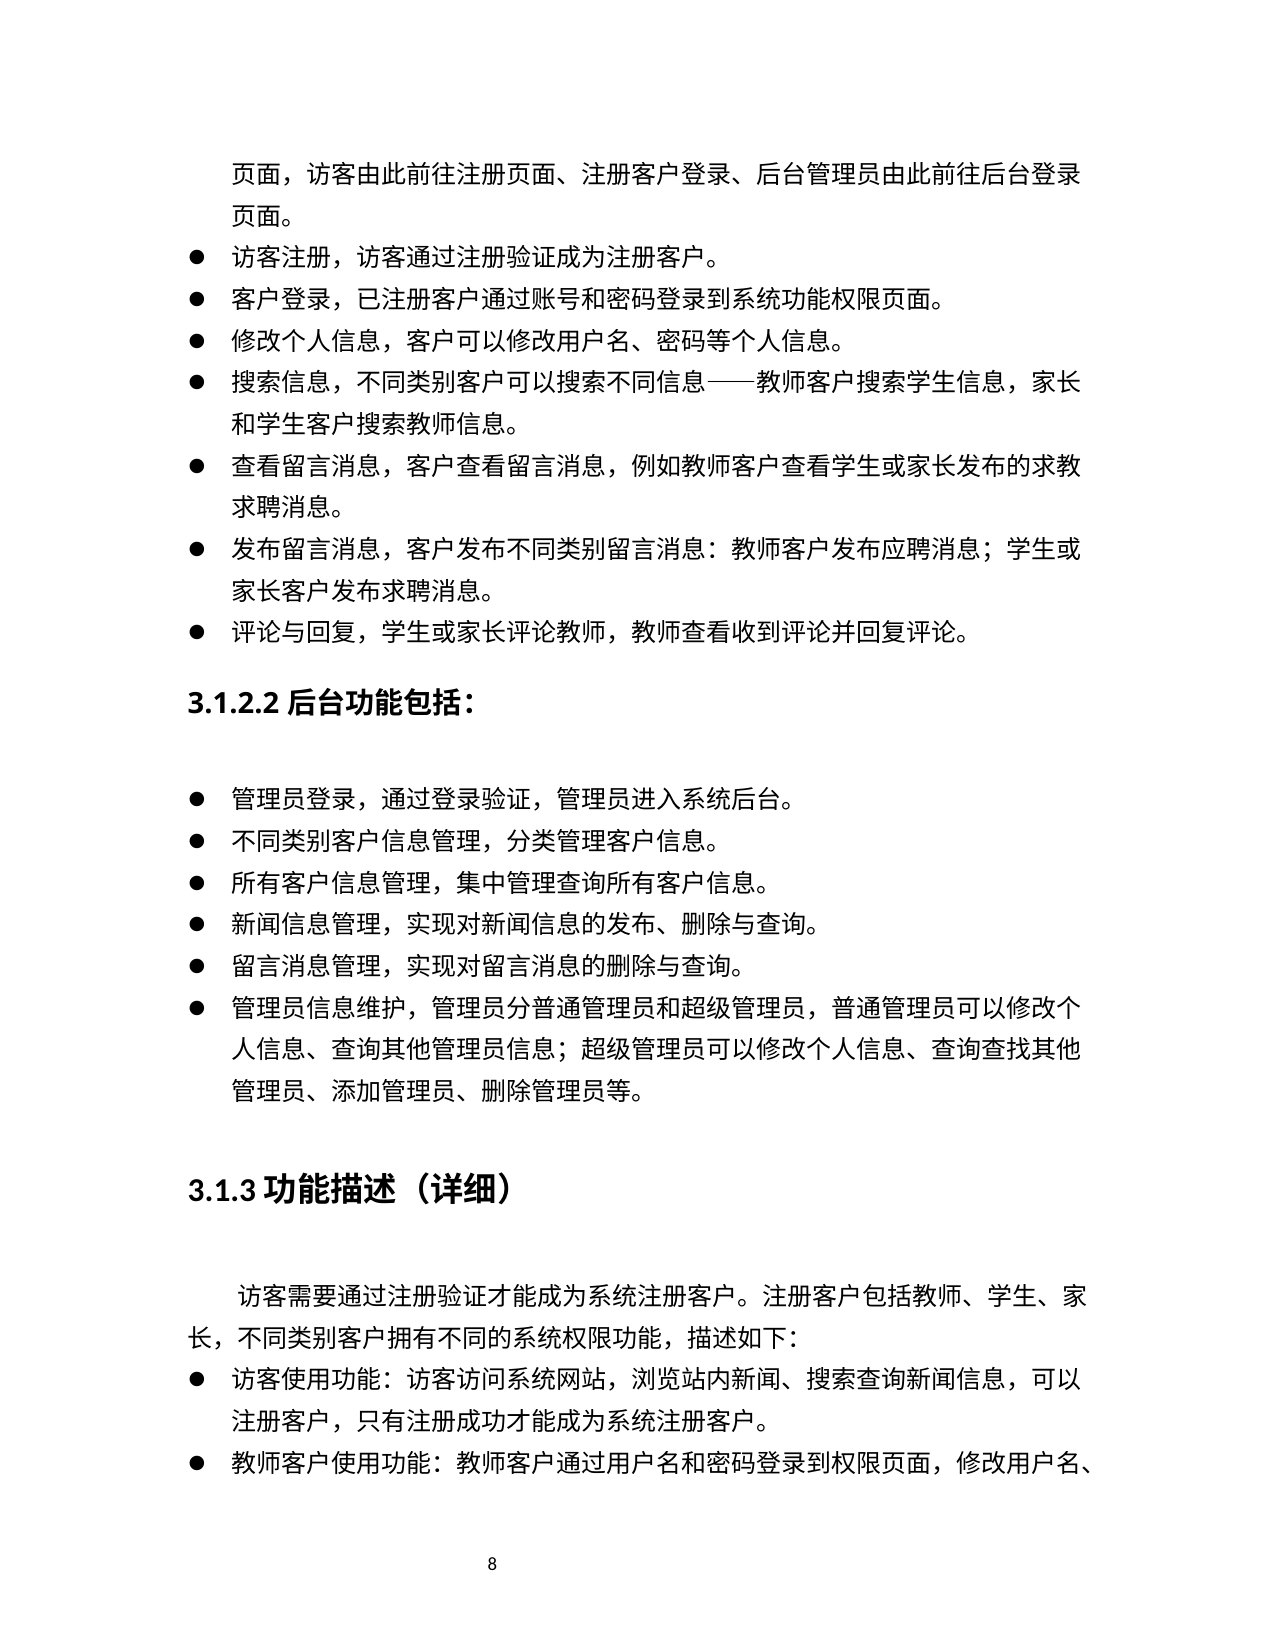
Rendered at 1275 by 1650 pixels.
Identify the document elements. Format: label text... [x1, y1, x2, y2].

list 评论与回复，学生或家长评论教师，教师查看收到评论并回复评论。 [187, 608, 1087, 650]
list 搜索信息，不同类别客户可以搜索不同信息——教师客户搜索学生信息，家长和学生客户搜索教师信息。 [187, 358, 1087, 442]
subtitle 3.1.3 功能描述（详细） [187, 1162, 1087, 1211]
list 访客使用功能：访客访问系统网站，浏览站内新闻、搜索查询新闻信息，可以注册客户，只有注册成功才能成为系统注册客户。 [187, 1355, 1087, 1439]
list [187, 1439, 1087, 1480]
list 发布留言消息，客户发布不同类别留言消息：教师客户发布应聘消息；学生或家长客户发布求聘消息。 [187, 525, 1087, 608]
text 访客需要通过注册验证才能成为系统注册客户。注册客户包括教师、学生、家长，不同类别客户拥有不同的系统权限功能，描述如下： [187, 1272, 1087, 1355]
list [187, 150, 1087, 233]
list 管理员信息维护，管理员分普通管理员和超级管理员，普通管理员可以修改个人信息、查询其他管理员信息；超级管理员可以修改个人信息、查询查找其他管理员、添加管理员、删除管理员等。 [187, 984, 1087, 1109]
list 客户登录，已注册客户通过账号和密码登录到系统功能权限页面。 [187, 275, 1087, 317]
list 不同类别客户信息管理，分类管理客户信息。 [187, 817, 1087, 859]
list 所有客户信息管理，集中管理查询所有客户信息。 [187, 859, 1087, 900]
list 管理员登录，通过登录验证，管理员进入系统后台。 [187, 775, 1087, 817]
list 修改个人信息，客户可以修改用户名、密码等个人信息。 [187, 317, 1087, 358]
list 查看留言消息，客户查看留言消息，例如教师客户查看学生或家长发布的求教求聘消息。 [187, 442, 1087, 525]
subtitle 3.1.2.2 后台功能包括： [187, 679, 1087, 722]
list 新闻信息管理，实现对新闻信息的发布、删除与查询。 [187, 900, 1087, 942]
list 访客注册，访客通过注册验证成为注册客户。 [187, 233, 1087, 275]
list 留言消息管理，实现对留言消息的删除与查询。 [187, 942, 1087, 984]
